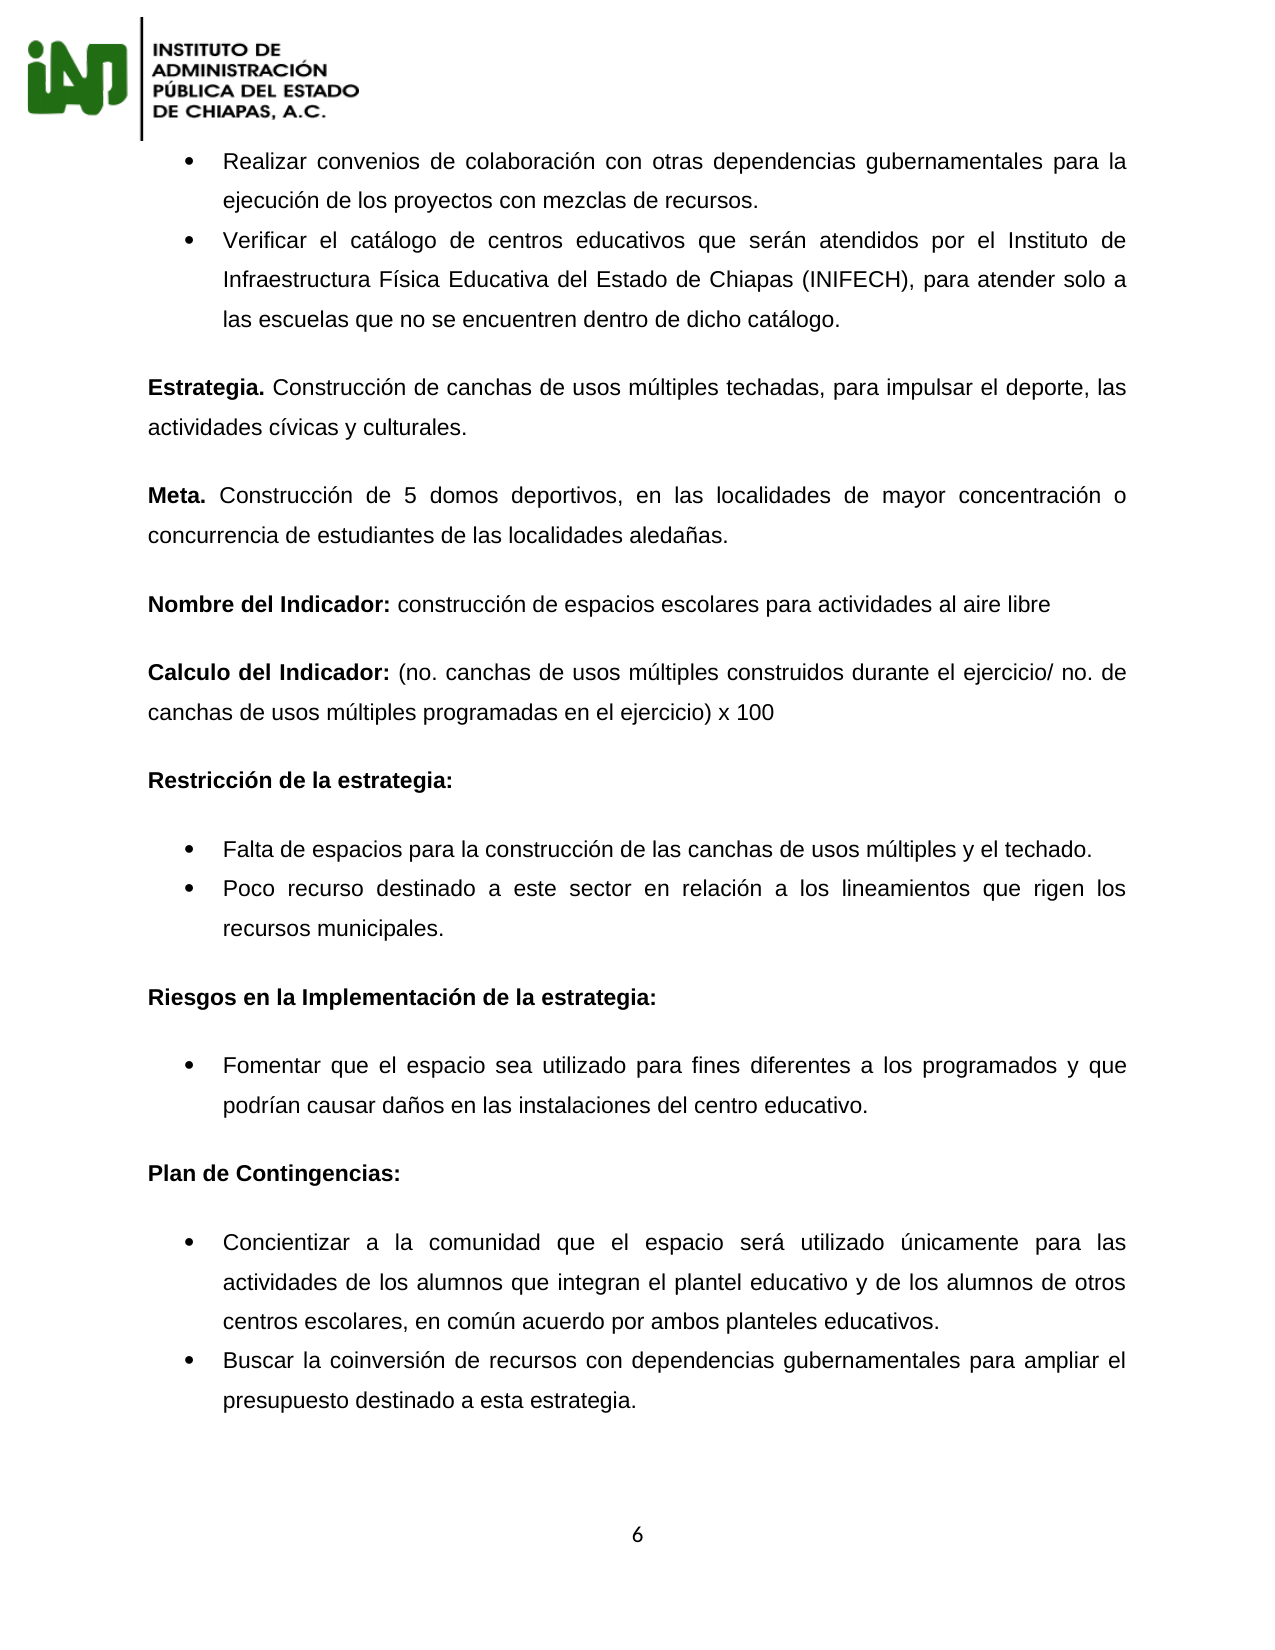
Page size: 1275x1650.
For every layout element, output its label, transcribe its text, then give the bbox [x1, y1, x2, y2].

text Riesgos en la Implementación de la estrategia: [148, 983, 1127, 1010]
text Calculo del Indicador: (no. canchas de usos múltiples construidos durante el ejercicio/ no. de canchas de usos múltiples programadas en el ejercicio) x 100 [148, 659, 1127, 725]
list Falta de espacios para la construcción de las canchas de usos múltiples y el techado. [185, 836, 1127, 862]
list Poco recurso destinado a este sector en relación a los lineamientos que rigen los recursos municipales. [185, 875, 1127, 941]
list Buscar la coinversión de recursos con dependencias gubernamentales para ampliar el presupuesto destinado a esta estrategia. [185, 1347, 1127, 1413]
picture [27, 17, 359, 141]
text Plan de Contingencias: [148, 1160, 1127, 1187]
text Nombre del Indicador: construcción de espacios escolares para actividades al aire libre [148, 591, 1127, 617]
text Meta. Construcción de 5 domos deportivos, en las localidades de mayor concentración o concurrencia de estudiantes de las localidades aledañas. [148, 482, 1127, 548]
list Concientizar a la comunidad que el espacio será utilizado únicamente para las actividades de los alumnos que integran el plantel educativo y de los alumnos de otros centros escolares, en común acuerdo por ambos planteles educativos. [185, 1229, 1127, 1334]
list Verificar el catálogo de centros educativos que serán atendidos por el Instituto de Infraestructura Física Educativa del Estado de Chiapas (INIFECH), para atender solo a las escuelas que no se encuentren dentro de dicho catálogo. [185, 227, 1127, 332]
text Estrategia. Construcción de canchas de usos múltiples techadas, para impulsar el deporte, las actividades cívicas y culturales. [148, 374, 1127, 440]
list Realizar convenios de colaboración con otras dependencias gubernamentales para la ejecución de los proyectos con mezclas de recursos. [185, 148, 1127, 213]
text Restricción de la estrategia: [148, 767, 1127, 794]
list Fomentar que el espacio sea utilizado para fines diferentes a los programados y que podrían causar daños en las instalaciones del centro educativo. [185, 1052, 1127, 1118]
